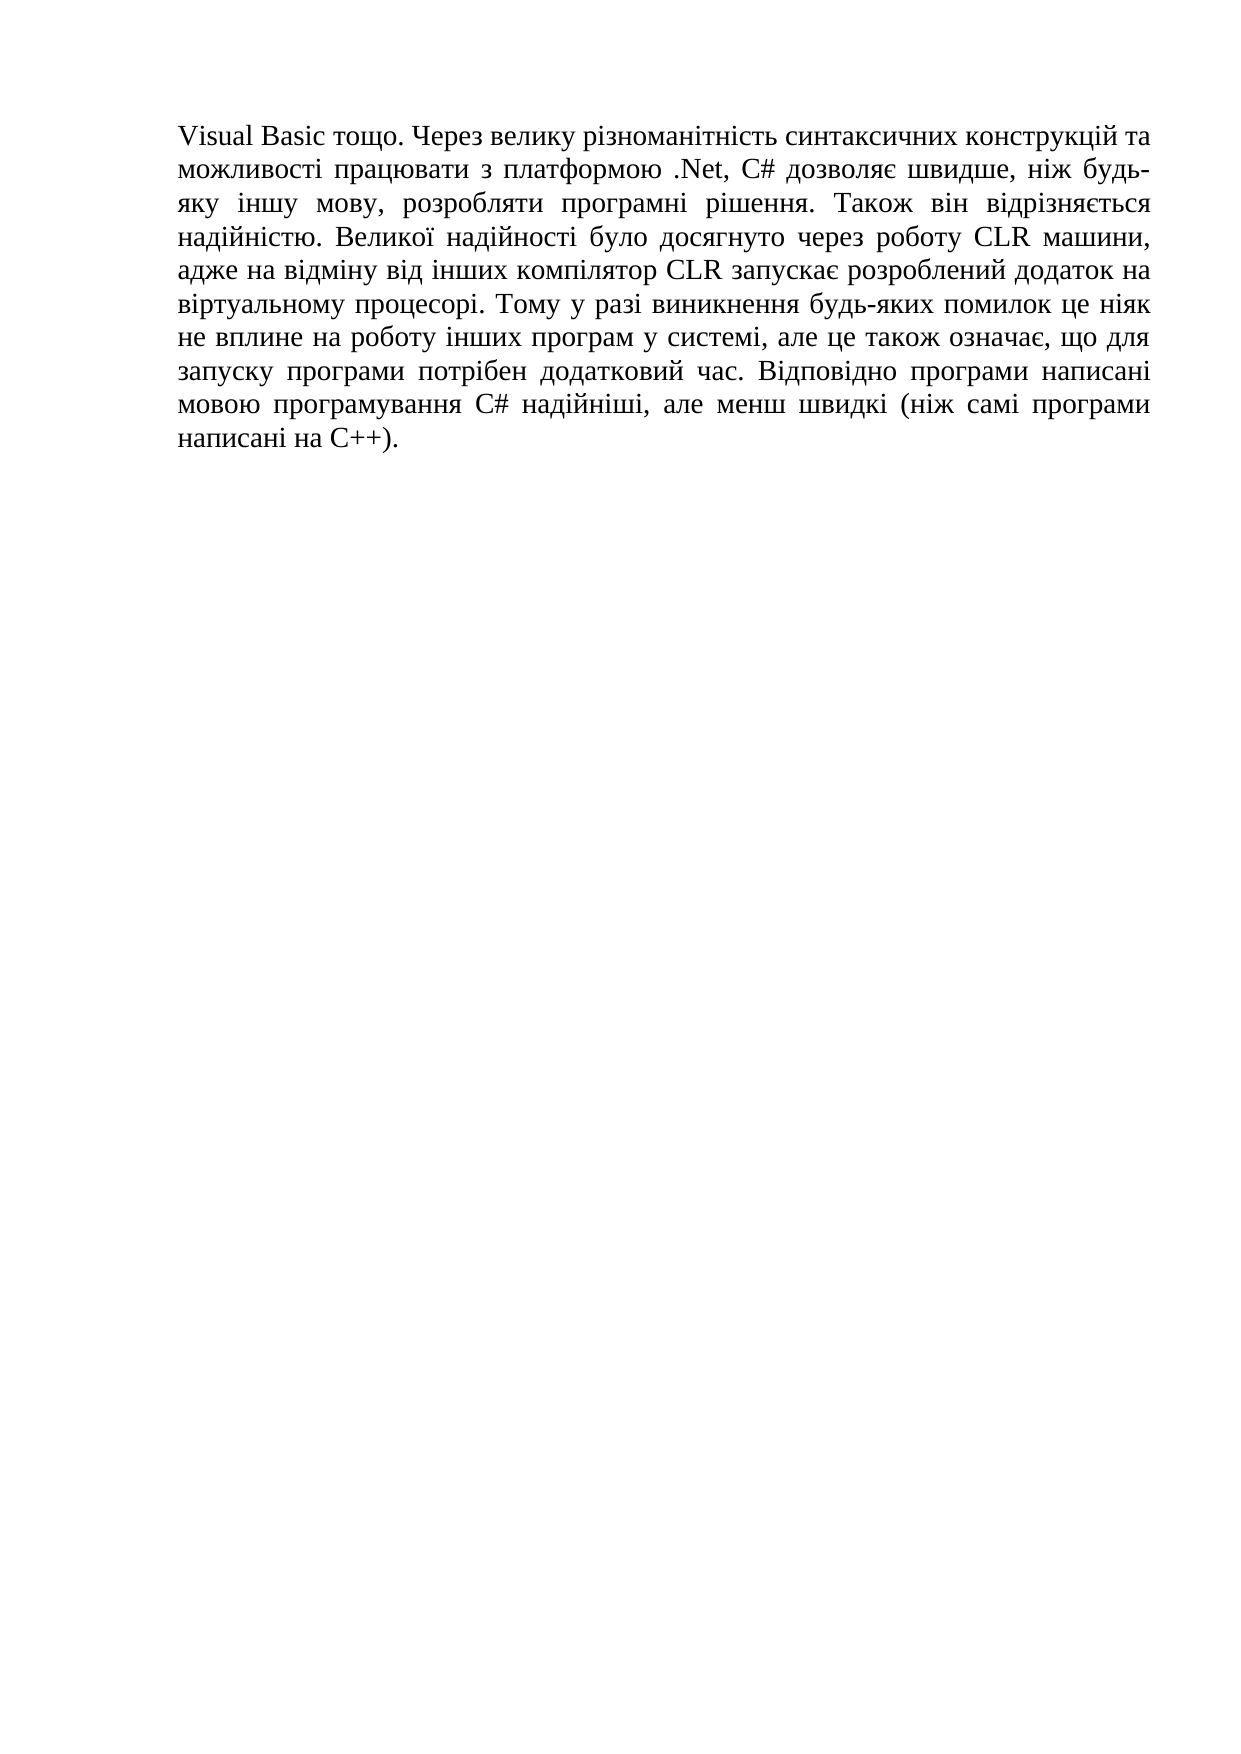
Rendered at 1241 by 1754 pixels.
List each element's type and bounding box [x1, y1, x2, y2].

text [177, 118, 1152, 453]
